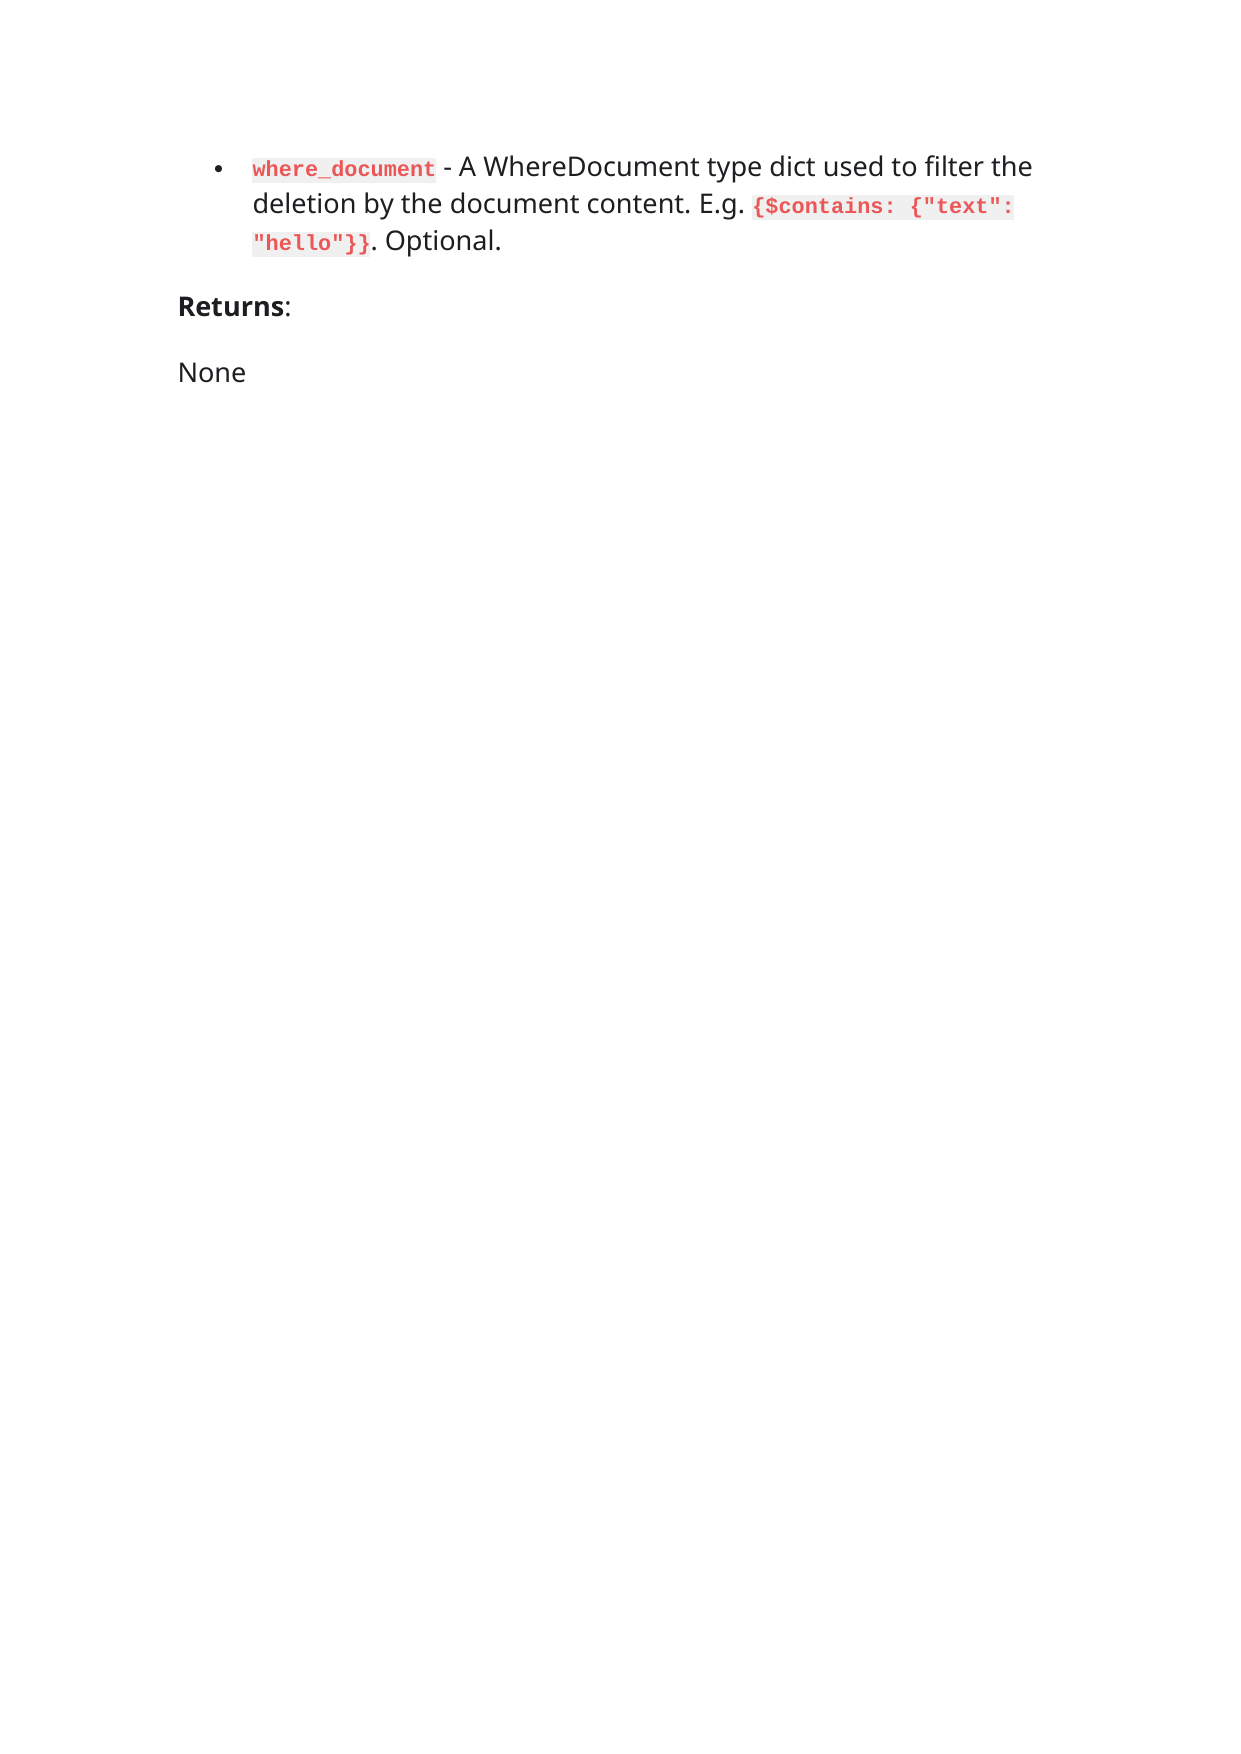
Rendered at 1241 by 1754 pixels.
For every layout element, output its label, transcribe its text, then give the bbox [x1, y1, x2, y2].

text None [177, 353, 1063, 390]
text Returns: [177, 287, 1063, 324]
list where_document - A WhereDocument type dict used to filter the deletion by the document content. E.g. {$contains: {"text": "hello"}}. Optional. [215, 148, 1063, 258]
